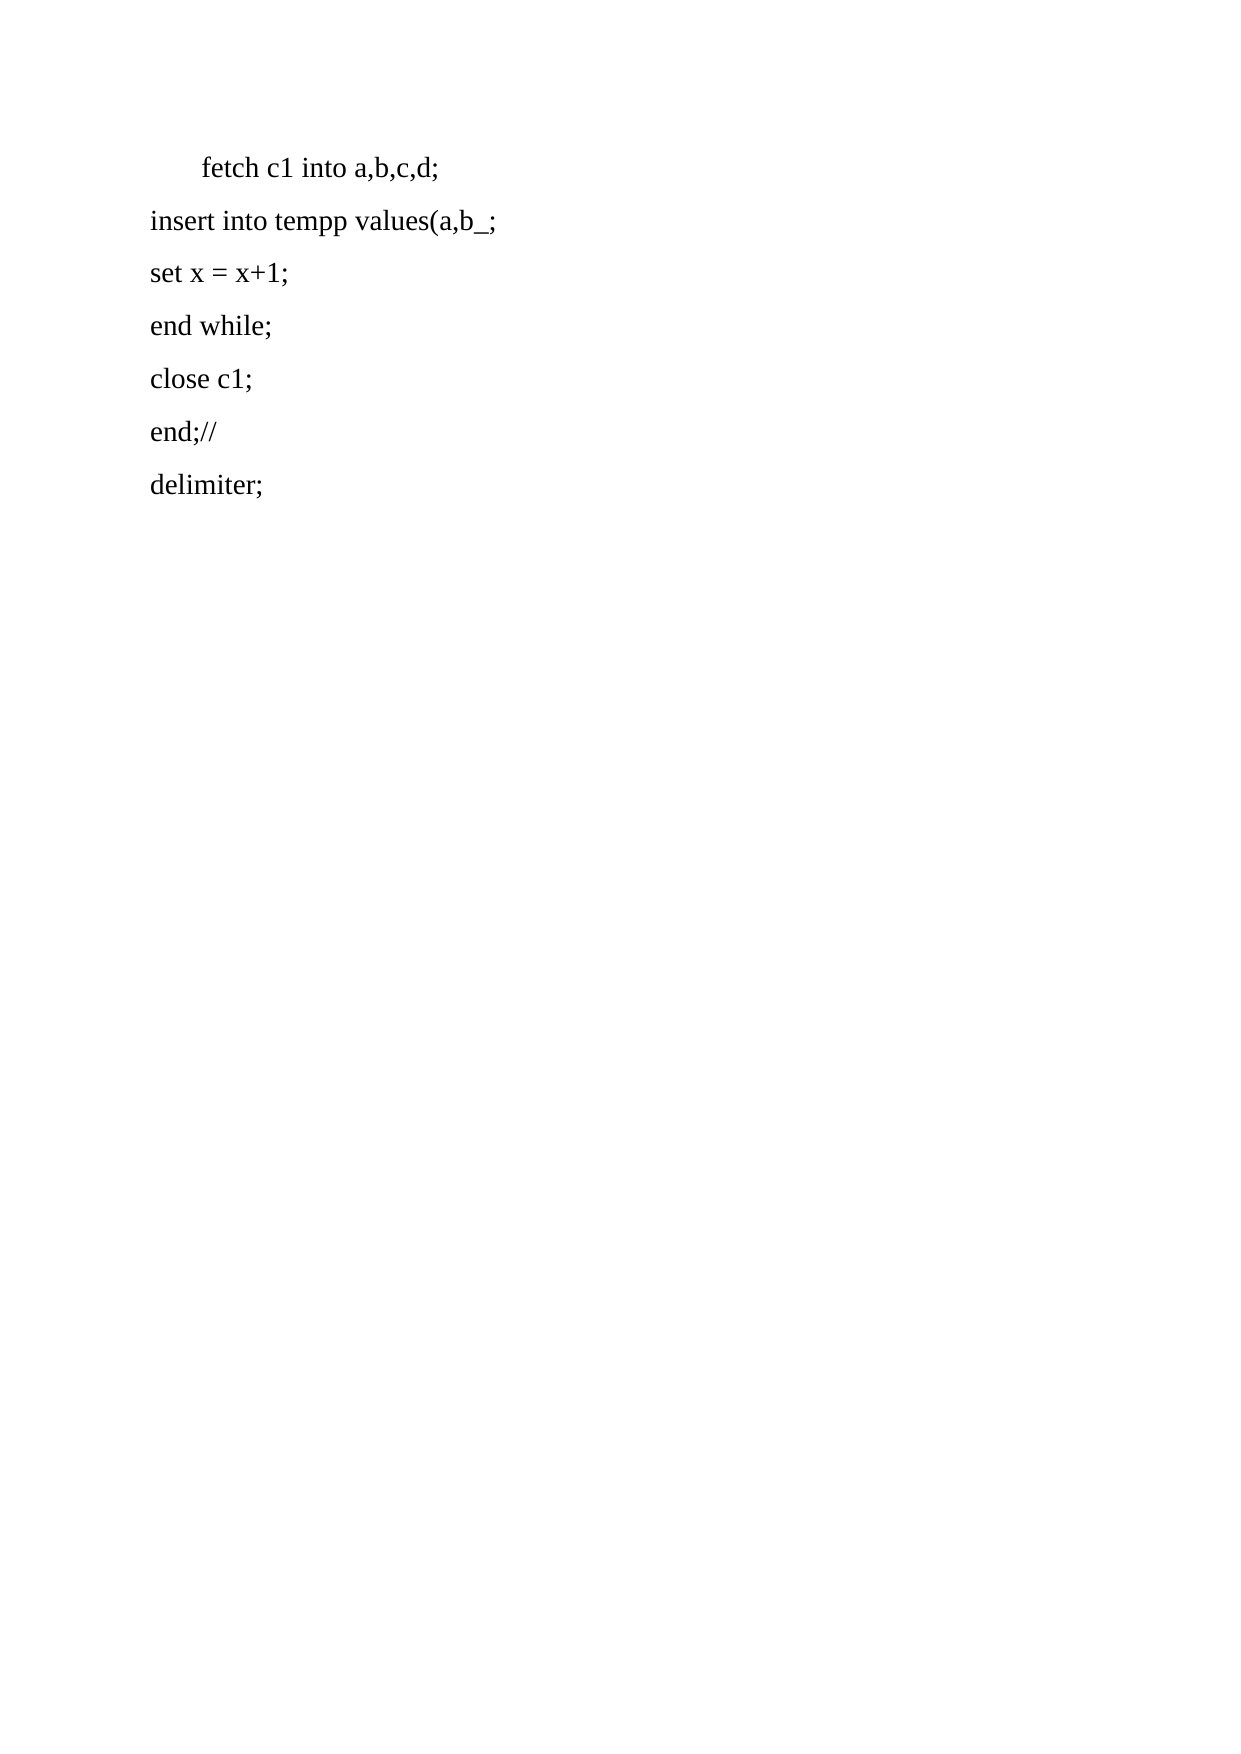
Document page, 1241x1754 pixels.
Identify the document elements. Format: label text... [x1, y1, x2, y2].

text end while; [150, 308, 1090, 342]
text set x = x+1; [150, 256, 1090, 289]
text delimiter; [150, 467, 1090, 500]
text insert into tempp values(a,b_; [150, 203, 1090, 236]
text close c1; [150, 361, 1090, 395]
text end;// [150, 414, 1090, 448]
text fetch c1 into a,b,c,d; [150, 150, 1090, 183]
